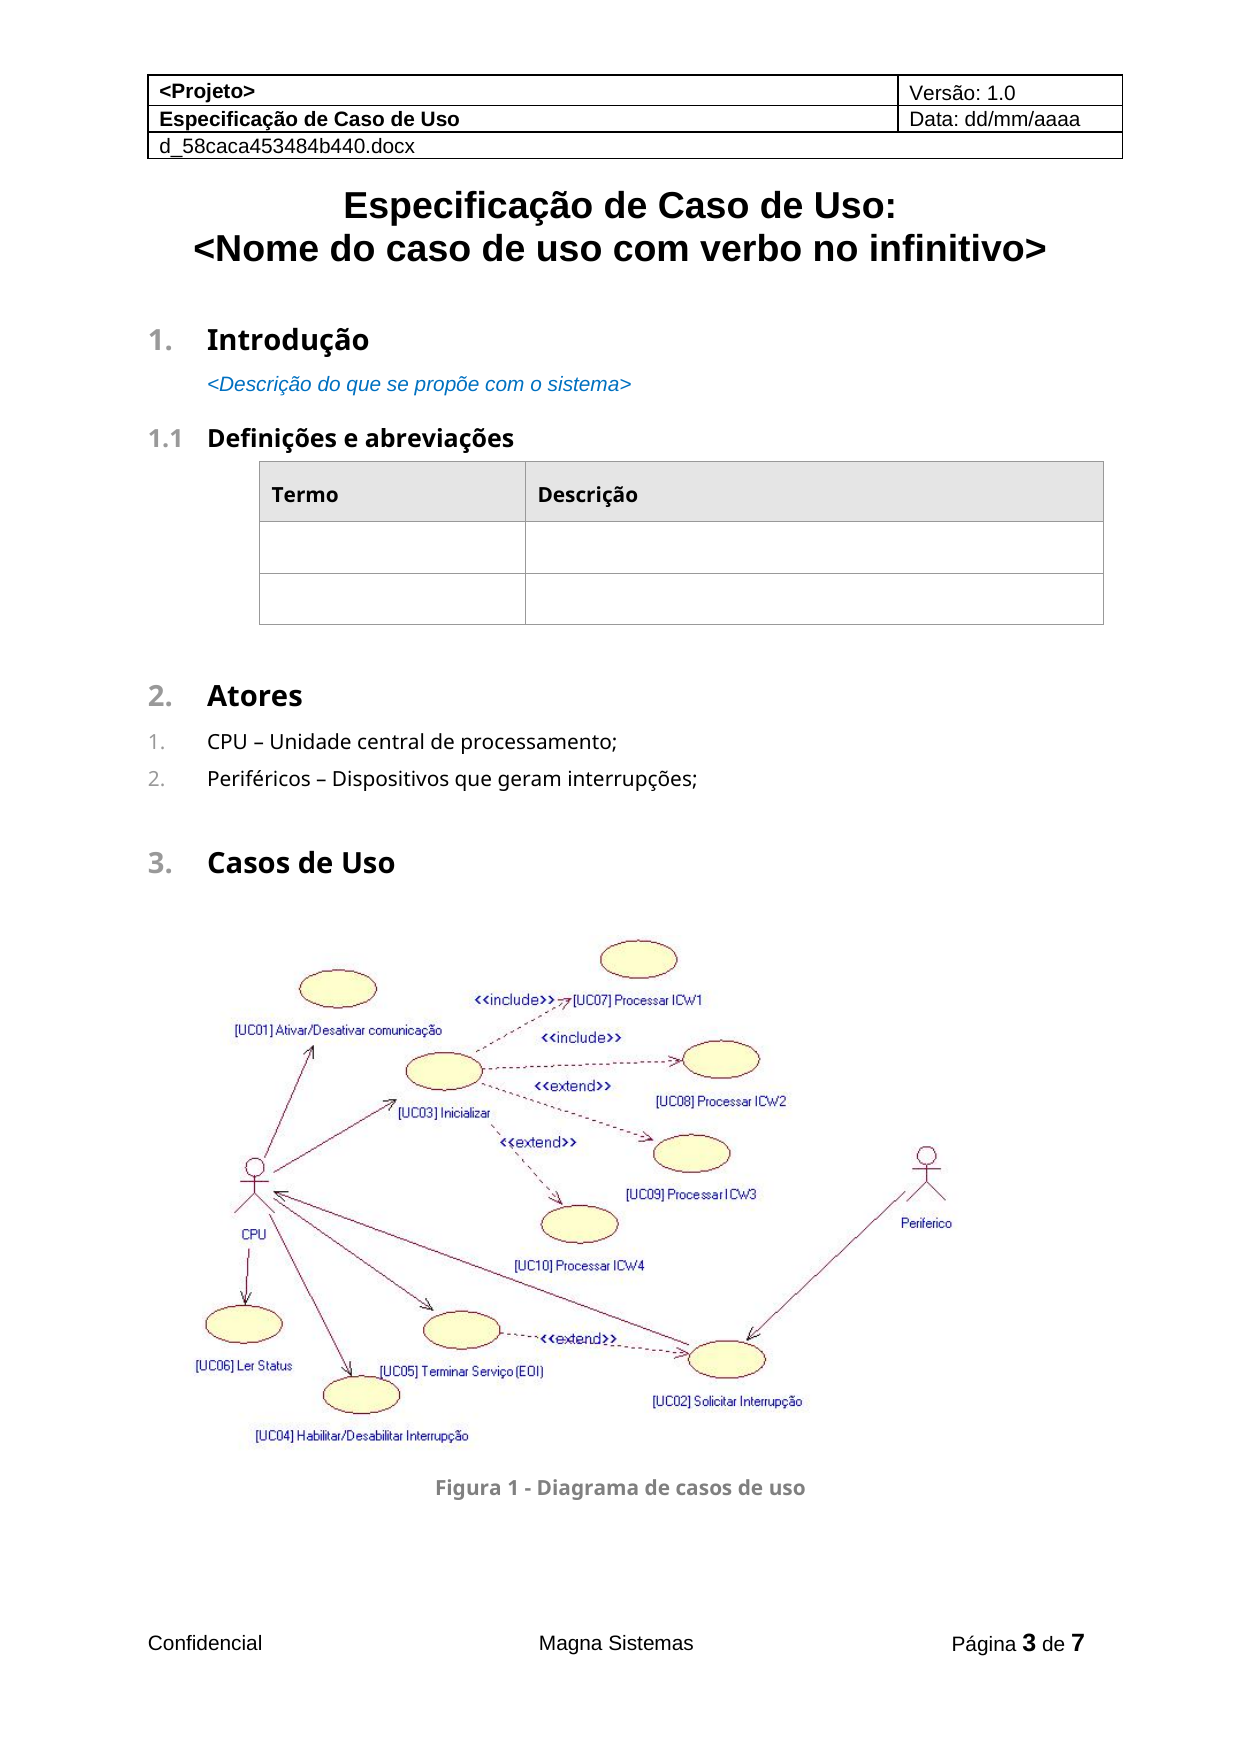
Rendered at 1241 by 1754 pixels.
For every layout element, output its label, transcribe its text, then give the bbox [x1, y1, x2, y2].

list CPU – Unidade central de processamento; [148, 727, 1157, 756]
picture [147, 935, 1009, 1467]
table_header Descrição [526, 462, 1103, 521]
table_cell [260, 574, 525, 624]
title Atores [148, 675, 1205, 715]
table_cell [526, 574, 1103, 624]
title <Nome do caso de uso com verbo no infinitivo> [148, 226, 1092, 269]
title Introdução [148, 319, 1205, 359]
table_cell [260, 522, 525, 573]
table_cell [526, 522, 1103, 573]
title Casos de Uso [148, 843, 1205, 882]
text <Descrição do que se propõe com o sistema> [148, 372, 1122, 396]
title Especificação de Caso de Uso: [148, 183, 1092, 226]
list Periféricos – Dispositivos que geram interrupções; [148, 764, 1157, 793]
table_header Termo [260, 462, 525, 521]
title Definições e abreviações [148, 421, 1205, 455]
